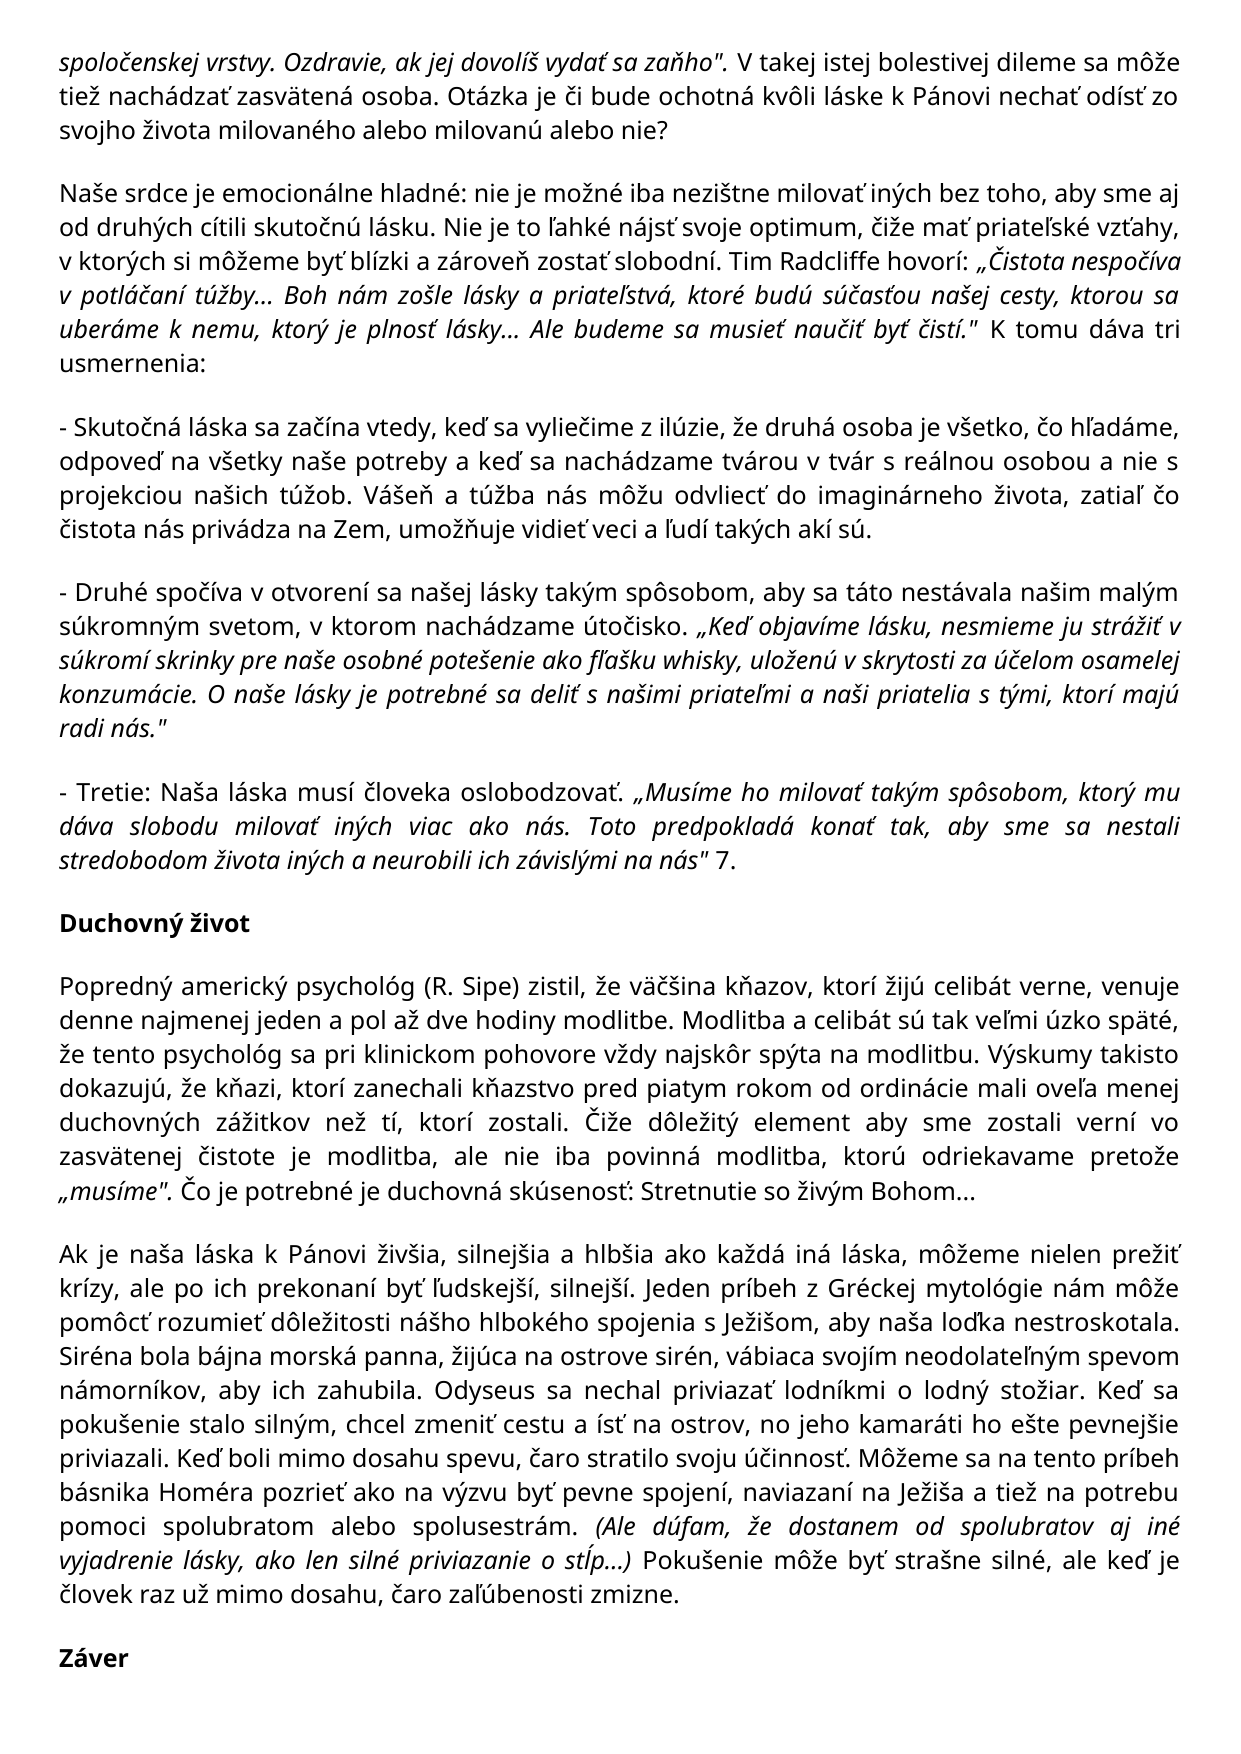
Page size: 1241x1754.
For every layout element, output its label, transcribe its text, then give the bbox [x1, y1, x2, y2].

text - Skutočná láska sa začína vtedy, keď sa vyliečime z ilúzie, že druhá osoba je všetko, čo hľadáme, odpoveď na všetky naše potreby a keď sa nachádzame tvárou v tvár s reálnou osobou a nie s projekciou našich túžob. Vášeň a túžba nás môžu odvliecť do imaginárneho života, zatiaľ čo čistota nás privádza na Zem, umožňuje vidieť veci a ľudí takých akí sú. [59, 409, 1181, 546]
text Popredný americký psychológ (R. Sipe) zistil, že väčšina kňazov, ktorí žijú celibát verne, venuje denne najmenej jeden a pol až dve hodiny modlitbe. Modlitba a celibát sú tak veľmi úzko späté, že tento psychológ sa pri klinickom pohovore vždy najskôr spýta na modlitbu. Výskumy takisto dokazujú, že kňazi, ktorí zanechali kňazstvo pred piatym rokom od ordinácie mali oveľa menej duchovných zážitkov než tí, ktorí zostali. Čiže dôležitý element aby sme zostali verní vo zasvätenej čistote je modlitba, ale nie iba povinná modlitba, ktorú odriekavame pretože „musíme". Čo je potrebné je duchovná skúsenosť: Stretnutie so živým Bohom... [59, 969, 1181, 1207]
text Naše srdce je emocionálne hladné: nie je možné iba nezištne milovať iných bez toho, aby sme aj od druhých cítili skutočnú lásku. Nie je to ľahké nájsť svoje optimum, čiže mať priateľské vzťahy, v ktorých si môžeme byť blízki a zároveň zostať slobodní. Tim Radcliffe hovorí: „Čistota nespočíva v potláčaní túžby... Boh nám zošle lásky a priateľstvá, ktoré budú súčasťou našej cesty, ktorou sa uberáme k nemu, ktorý je plnosť lásky... Ale budeme sa musieť naučiť byť čistí." K tomu dáva tri usmernenia: [59, 176, 1181, 380]
text Duchovný život [59, 906, 1181, 939]
text - Tretie: Naša láska musí človeka oslobodzovať. „Musíme ho milovať takým spôsobom, ktorý mu dáva slobodu milovať iných viac ako nás. Toto predpokladá konať tak, aby sme sa nestali stredobodom života iných a neurobili ich závislými na nás" 7. [59, 774, 1181, 876]
text Ak je naša láska k Pánovi živšia, silnejšia a hlbšia ako každá iná láska, môžeme nielen prežiť krízy, ale po ich prekonaní byť ľudskejší, silnejší. Jeden príbeh z Gréckej mytológie nám môže pomôcť rozumieť dôležitosti nášho hlbokého spojenia s Ježišom, aby naša loďka nestroskotala. Siréna bola bájna morská panna, žijúca na ostrove sirén, vábiaca svojím neodolateľným spevom námorníkov, aby ich zahubila. Odyseus sa nechal priviazať lodníkmi o lodný stožiar. Keď sa pokušenie stalo silným, chcel zmeniť cestu a ísť na ostrov, no jeho kamaráti ho ešte pevnejšie priviazali. Keď boli mimo dosahu spevu, čaro stratilo svoju účinnosť. Môžeme sa na tento príbeh básnika Homéra pozrieť ako na výzvu byť pevne spojení, naviazaní na Ježiša a tiež na potrebu pomoci spolubratom alebo spolusestrám. (Ale dúfam, že dostanem od spolubratov aj iné vyjadrenie lásky, ako len silné priviazanie o stĺp...) Pokušenie môže byť strašne silné, ale keď je človek raz už mimo dosahu, čaro zaľúbenosti zmizne. [59, 1236, 1181, 1611]
text - Druhé spočíva v otvorení sa našej lásky takým spôsobom, aby sa táto nestávala našim malým súkromným svetom, v ktorom nachádzame útočisko. „Keď objavíme lásku, nesmieme ju strážiť v súkromí skrinky pre naše osobné potešenie ako fľašku whisky, uloženú v skrytosti za účelom osamelej konzumácie. O naše lásky je potrebné sa deliť s našimi priateľmi a naši priatelia s tými, ktorí majú radi nás." [59, 575, 1181, 745]
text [59, 44, 1181, 147]
text Záver [59, 1640, 1181, 1674]
